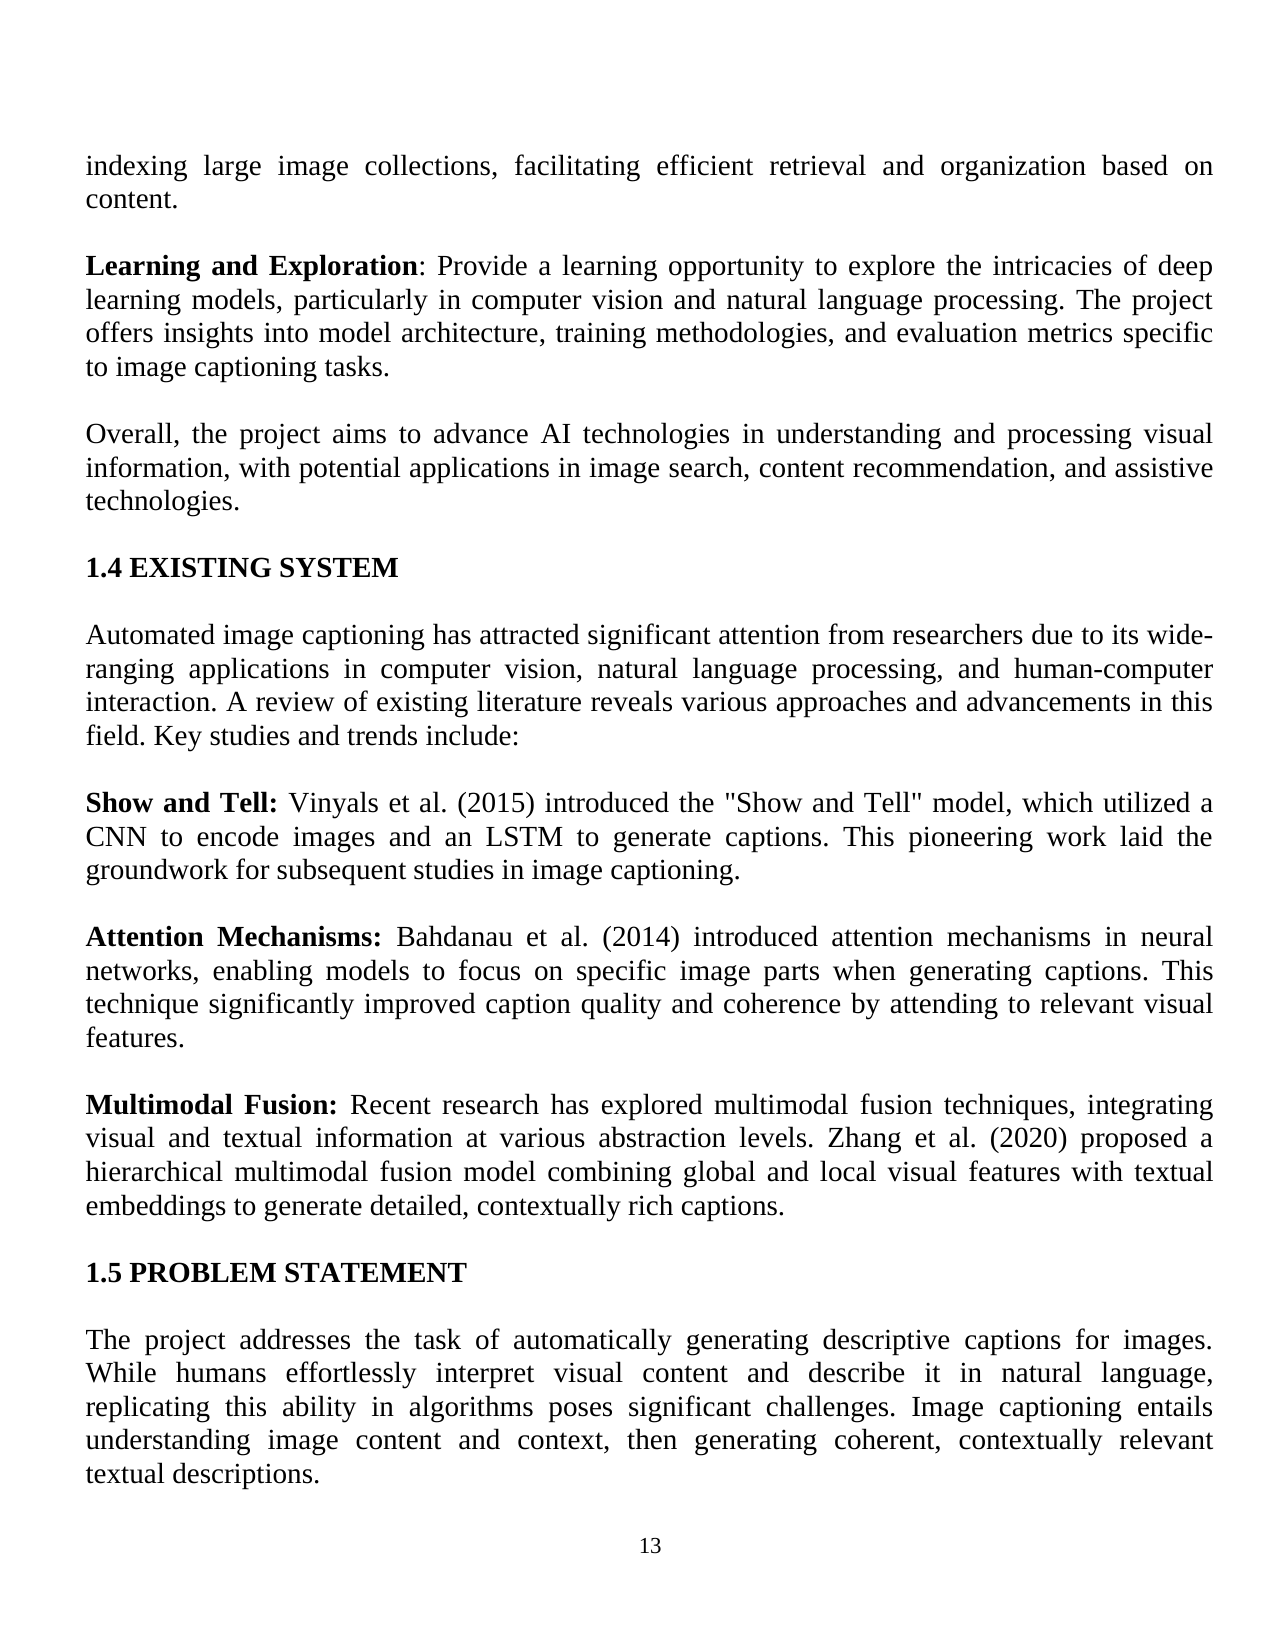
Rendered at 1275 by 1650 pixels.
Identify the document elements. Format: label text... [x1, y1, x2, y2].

text Learning and Exploration: Provide a learning opportunity to explore the intricacies of deep learning models, particularly in computer vision and natural language processing. The project offers insights into model architecture, training methodologies, and evaluation metrics specific to image captioning tasks. [85, 248, 1214, 383]
text Overall, the project aims to advance AI technologies in understanding and processing visual information, with potential applications in image search, content recommendation, and assistive technologies. [85, 416, 1214, 517]
text Attention Mechanisms: Bahdanau et al. (2014) introduced attention mechanisms in neural networks, enabling models to focus on specific image parts when generating captions. This technique significantly improved caption quality and coherence by attending to relevant visual features. [85, 919, 1214, 1053]
text 1.5 PROBLEM STATEMENT [85, 1255, 1214, 1288]
text Show and Tell: Vinyals et al. (2015) introduced the "Show and Tell" model, which utilized a CNN to encode images and an LSTM to generate captions. This pioneering work laid the groundwork for subsequent studies in image captioning. [85, 785, 1214, 886]
text Automated image captioning has attracted significant attention from researchers due to its wide-ranging applications in computer vision, natural language processing, and human-computer interaction. A review of existing literature reveals various approaches and advancements in this field. Key studies and trends include: [85, 617, 1214, 752]
text The project addresses the task of automatically generating descriptive captions for images. While humans effortlessly interpret visual content and describe it in natural language, replicating this ability in algorithms poses significant challenges. Image captioning entails understanding image content and context, then generating coherent, contextually relevant textual descriptions. [85, 1322, 1214, 1489]
text 1.4 EXISTING SYSTEM [85, 550, 1214, 584]
